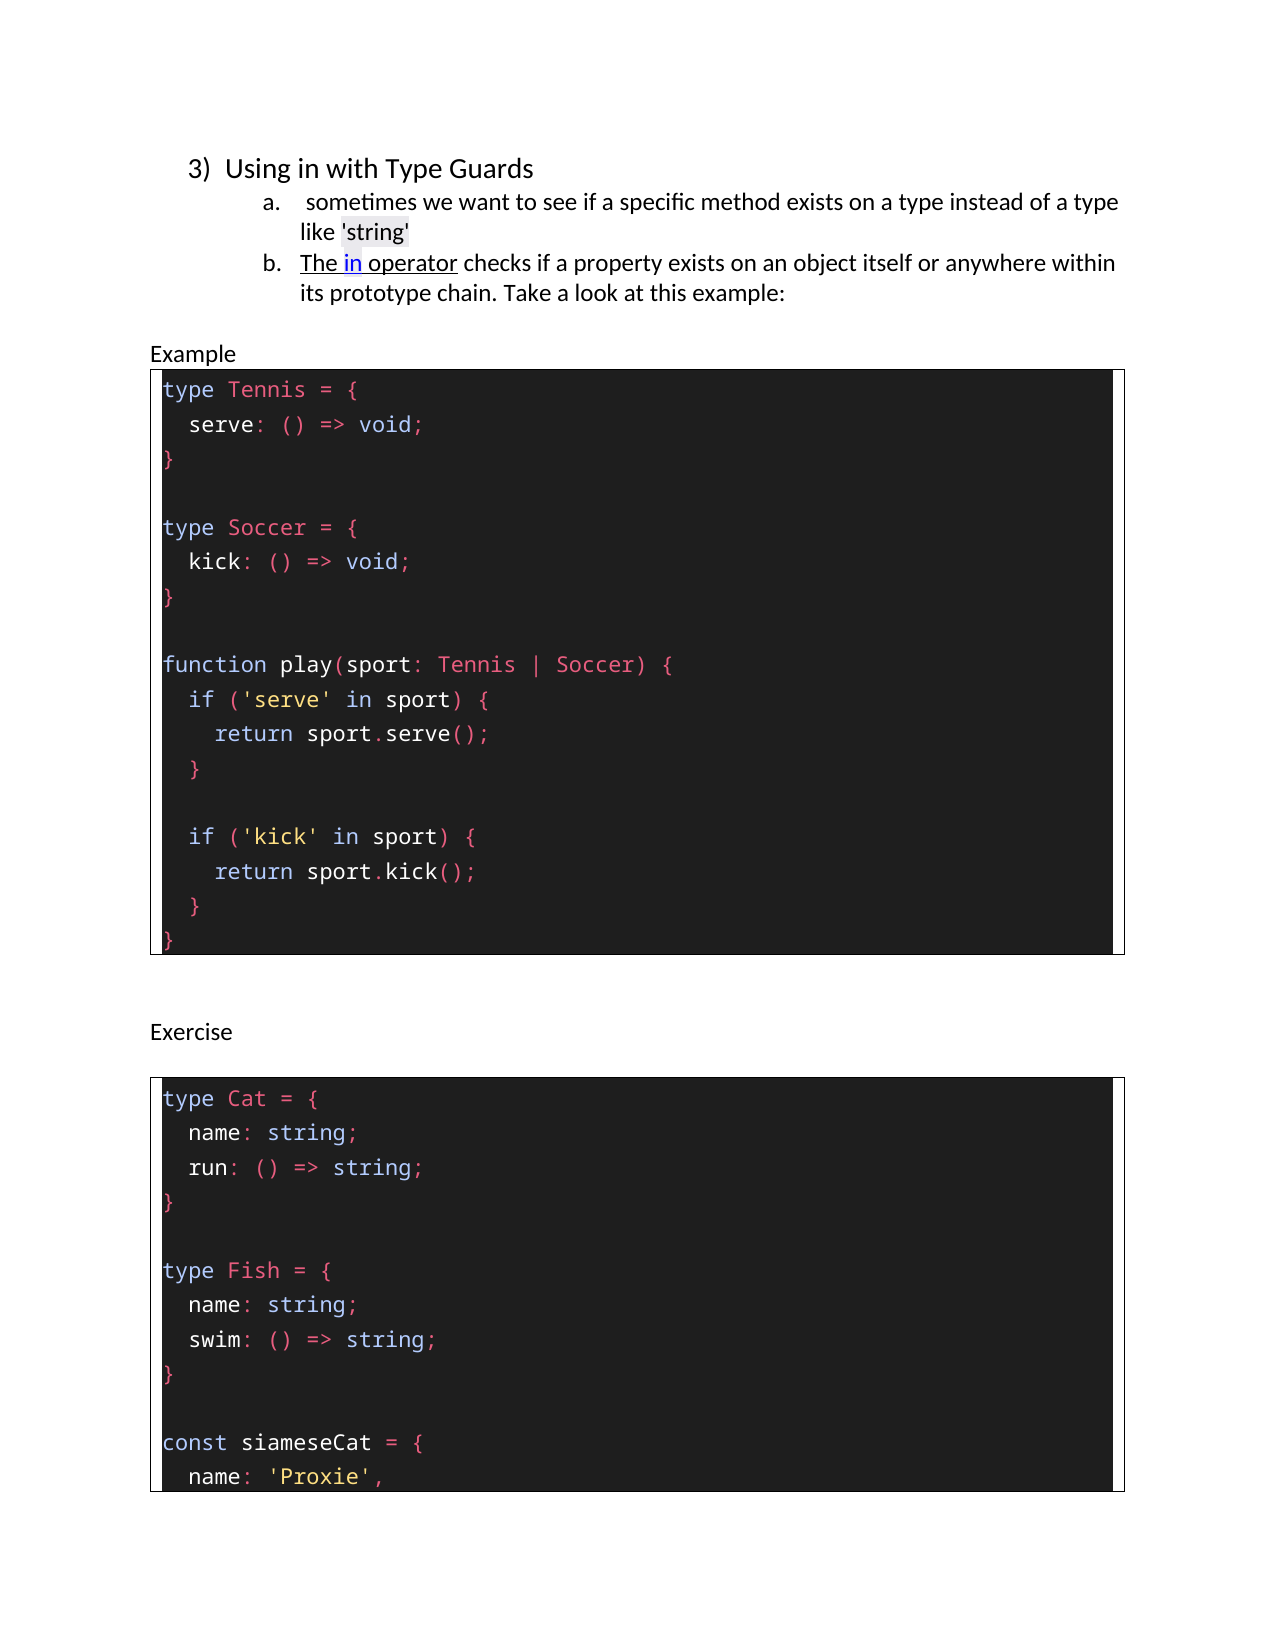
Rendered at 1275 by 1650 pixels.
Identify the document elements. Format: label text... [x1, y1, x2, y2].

text Exercise [150, 1016, 1125, 1047]
text Example [150, 338, 1125, 369]
list The in operator checks if a property exists on an object itself or anywhere within its prototype chain. Take a look at this example: [786, 247, 1125, 308]
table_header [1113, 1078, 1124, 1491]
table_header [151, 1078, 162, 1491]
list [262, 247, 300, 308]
list Using in with Type Guards [187, 150, 1125, 186]
list sometimes we want to see if a specific method exists on a type instead of a type like 'string' [409, 186, 1125, 247]
